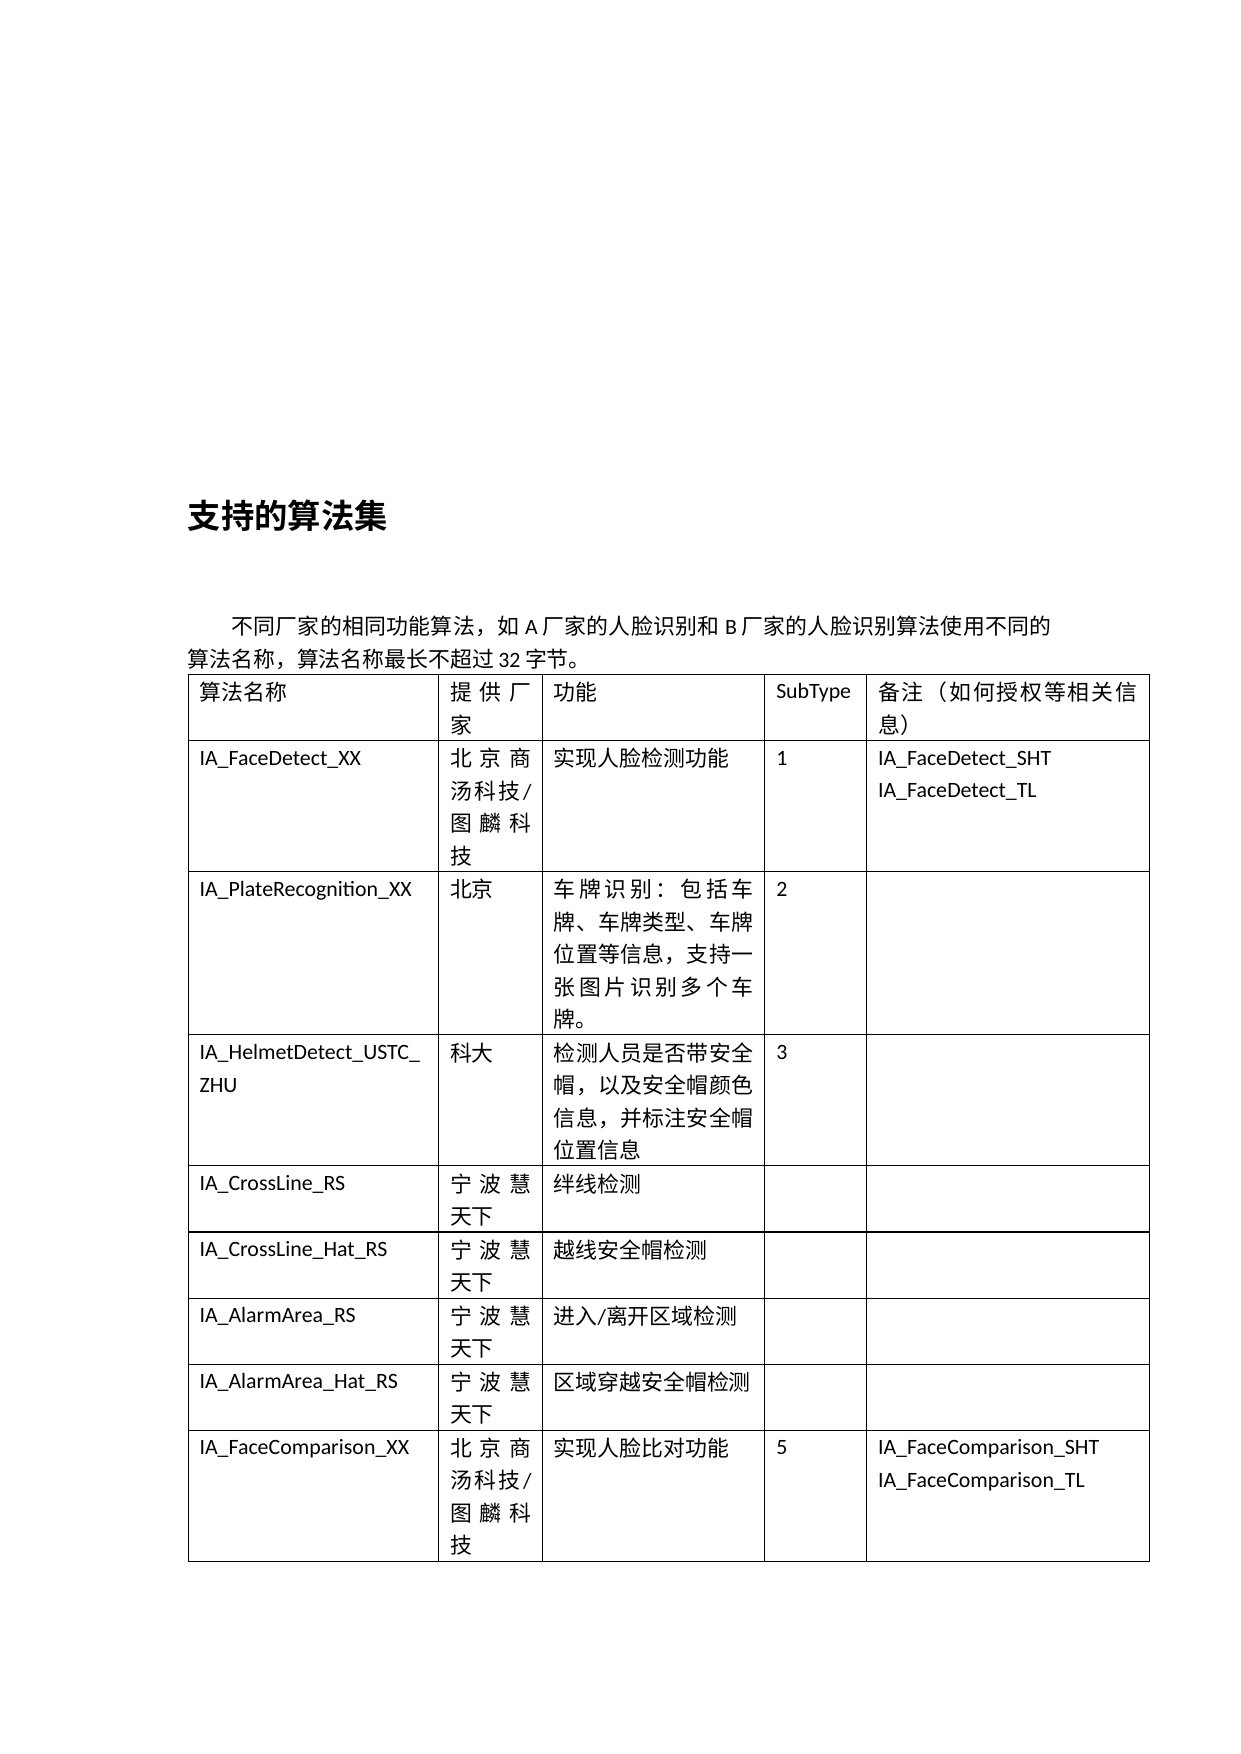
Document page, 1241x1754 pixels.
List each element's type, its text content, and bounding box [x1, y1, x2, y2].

table_cell [867, 1035, 1149, 1165]
table_cell [765, 1365, 866, 1429]
table_cell [867, 1299, 1149, 1363]
subtitle 支持的算法集 [187, 482, 1053, 547]
table_cell [867, 1166, 1149, 1231]
table_cell 越线安全帽检测 [543, 1233, 764, 1297]
table_cell [765, 1233, 866, 1297]
table_cell IA_AlarmArea_Hat_RS [189, 1365, 438, 1429]
table_cell 3 [765, 1035, 866, 1165]
table_cell 宁波慧天下 [439, 1365, 542, 1429]
table_cell 宁波慧天下 [439, 1299, 542, 1363]
table_cell 北京商汤科技/图麟科技 [439, 741, 542, 871]
table_cell IA_CrossLine_Hat_RS [189, 1233, 438, 1297]
table_cell [765, 1299, 866, 1363]
table_cell 5 [765, 1431, 866, 1561]
table_cell [867, 1233, 1149, 1297]
table_header 功能 [543, 675, 764, 740]
table_cell 区域穿越安全帽检测 [543, 1365, 764, 1429]
table_cell [867, 872, 1149, 1034]
table_cell 进入/离开区域检测 [543, 1299, 764, 1363]
table_cell IA_CrossLine_RS [189, 1166, 438, 1231]
table_cell [765, 1166, 866, 1231]
text 不同厂家的相同功能算法，如A厂家的人脸识别和B厂家的人脸识别算法使用不同的算法名称，算法名称最长不超过32字节。 [187, 609, 1053, 674]
table_cell 科大 [439, 1035, 542, 1165]
table_header 备注（如何授权等相关信息） [867, 675, 1149, 740]
table_header 算法名称 [189, 675, 438, 740]
table_cell [867, 1365, 1149, 1429]
table_cell IA_FaceComparison_XX [189, 1431, 438, 1561]
table_header SubType [765, 675, 866, 740]
table_cell 北京 [439, 872, 542, 1034]
table_cell IA_FaceDetect_SHT IA_FaceDetect_TL [867, 741, 1149, 871]
table_cell 宁波慧天下 [439, 1233, 542, 1297]
table_cell 2 [765, 872, 866, 1034]
table_cell IA_FaceComparison_SHT IA_FaceComparison_TL [867, 1431, 1149, 1561]
table_header 提供厂家 [439, 675, 542, 740]
table_cell IA_FaceDetect_XX [189, 741, 438, 871]
table_cell IA_AlarmArea_RS [189, 1299, 438, 1363]
table_cell 绊线检测 [543, 1166, 764, 1231]
table_cell 实现人脸比对功能 [543, 1431, 764, 1561]
table_cell 宁波慧天下 [439, 1166, 542, 1231]
table_cell 检测人员是否带安全帽，以及安全帽颜色信息，并标注安全帽位置信息 [543, 1035, 764, 1165]
table_cell IA_HelmetDetect_USTC_ZHU [189, 1035, 438, 1165]
table_cell 实现人脸检测功能 [543, 741, 764, 871]
table_cell 北京商汤科技/图麟科技 [439, 1431, 542, 1561]
table_cell IA_PlateRecognition_XX [189, 872, 438, 1034]
table_cell 车牌识别：包括车牌、车牌类型、车牌位置等信息，支持一张图片识别多个车牌。 [543, 872, 764, 1034]
table_cell 1 [765, 741, 866, 871]
